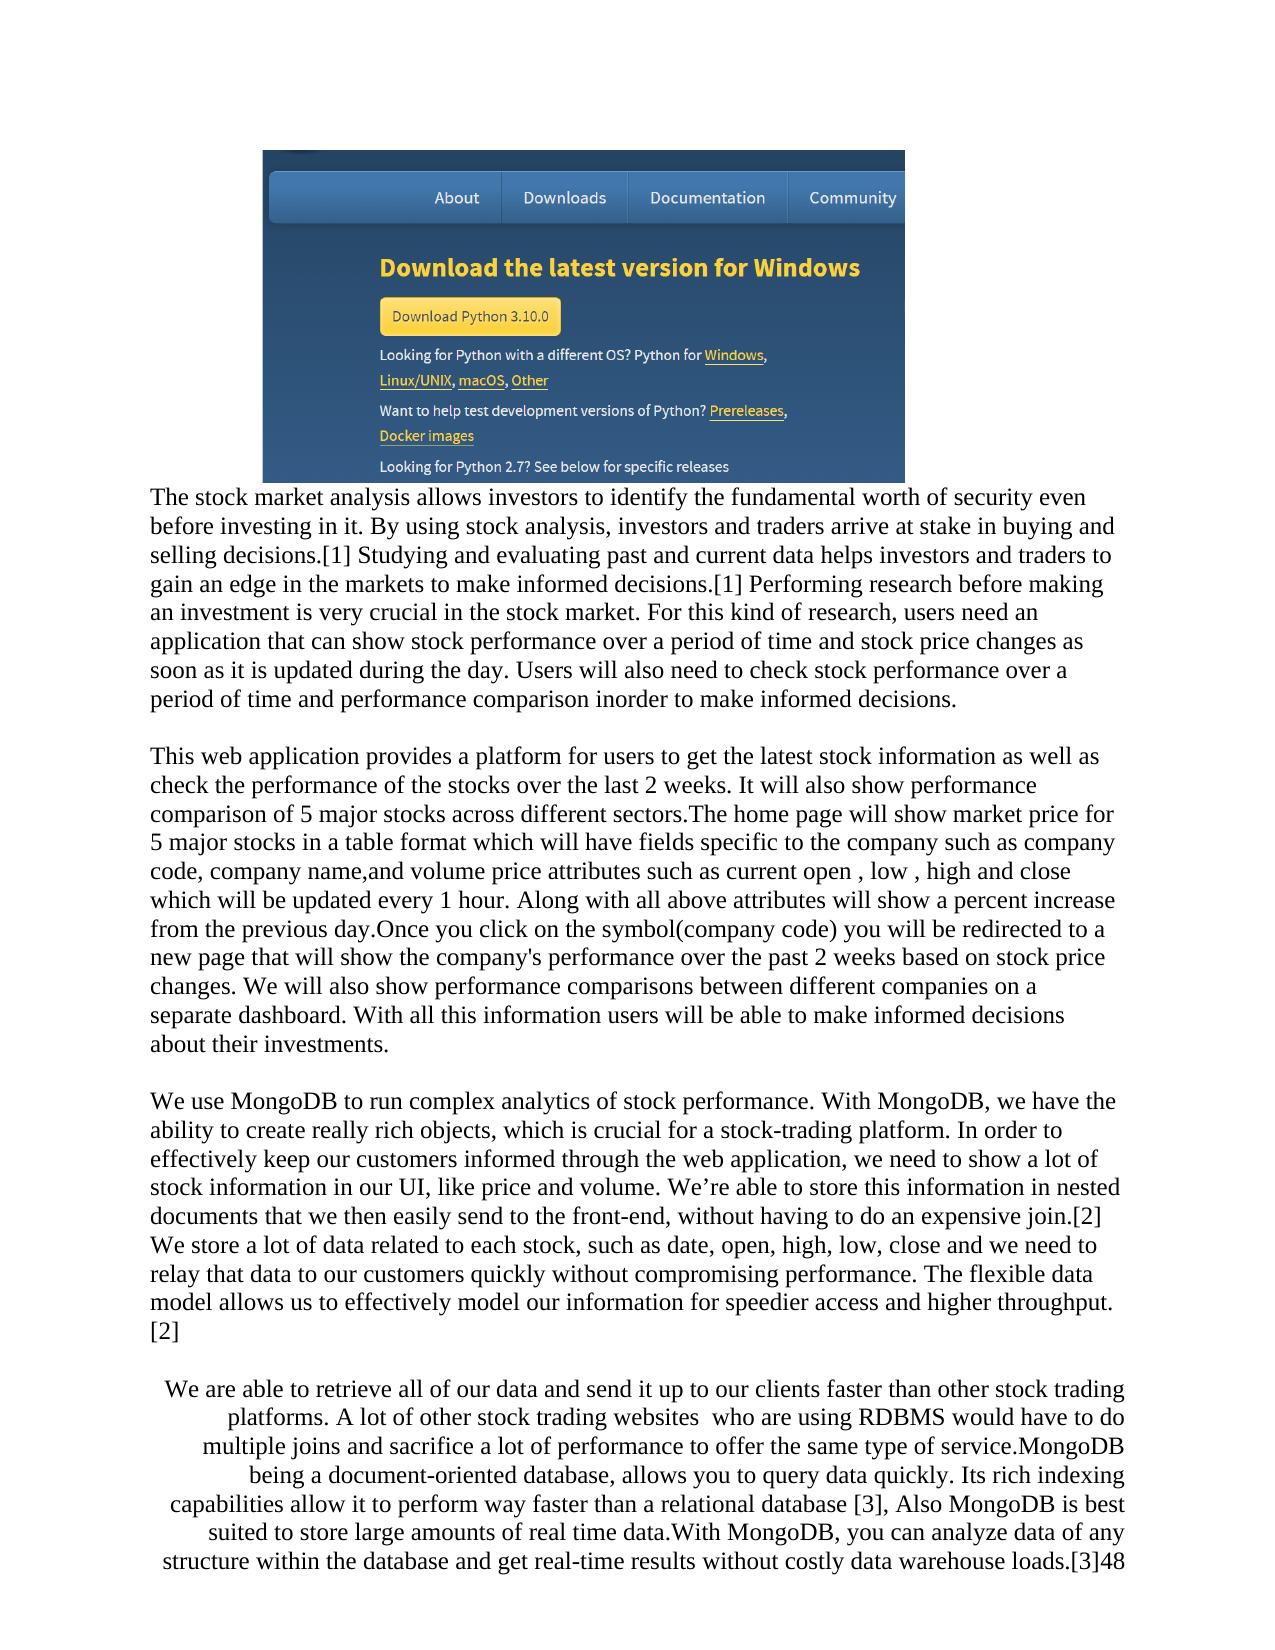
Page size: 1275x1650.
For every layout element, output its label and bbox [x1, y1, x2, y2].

picture [262, 150, 905, 483]
